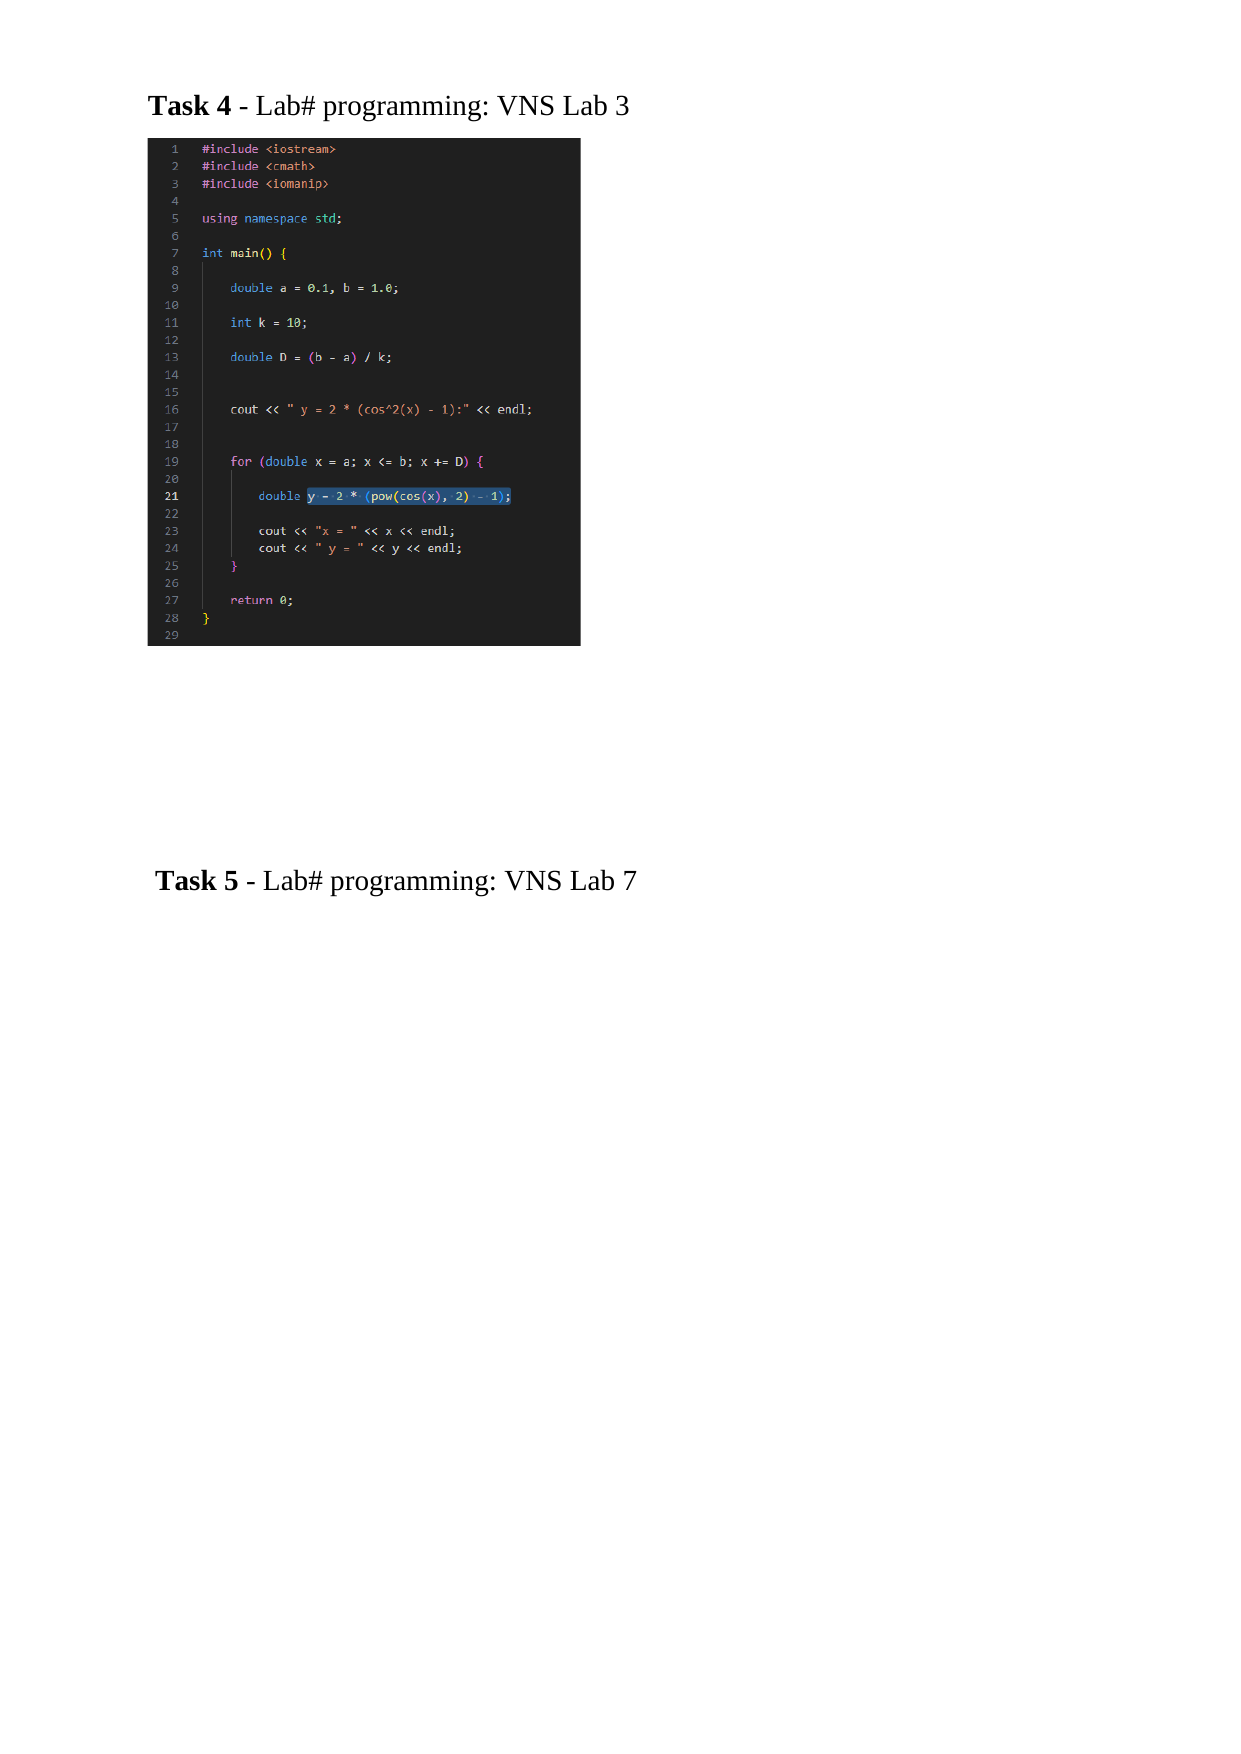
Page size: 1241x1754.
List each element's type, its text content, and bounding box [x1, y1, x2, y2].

picture [147, 138, 581, 646]
text Task 5 - Lab# programming: VNS Lab 7 [148, 863, 1152, 896]
text Task 4 - Lab# programming: VNS Lab 3 [148, 88, 1152, 122]
